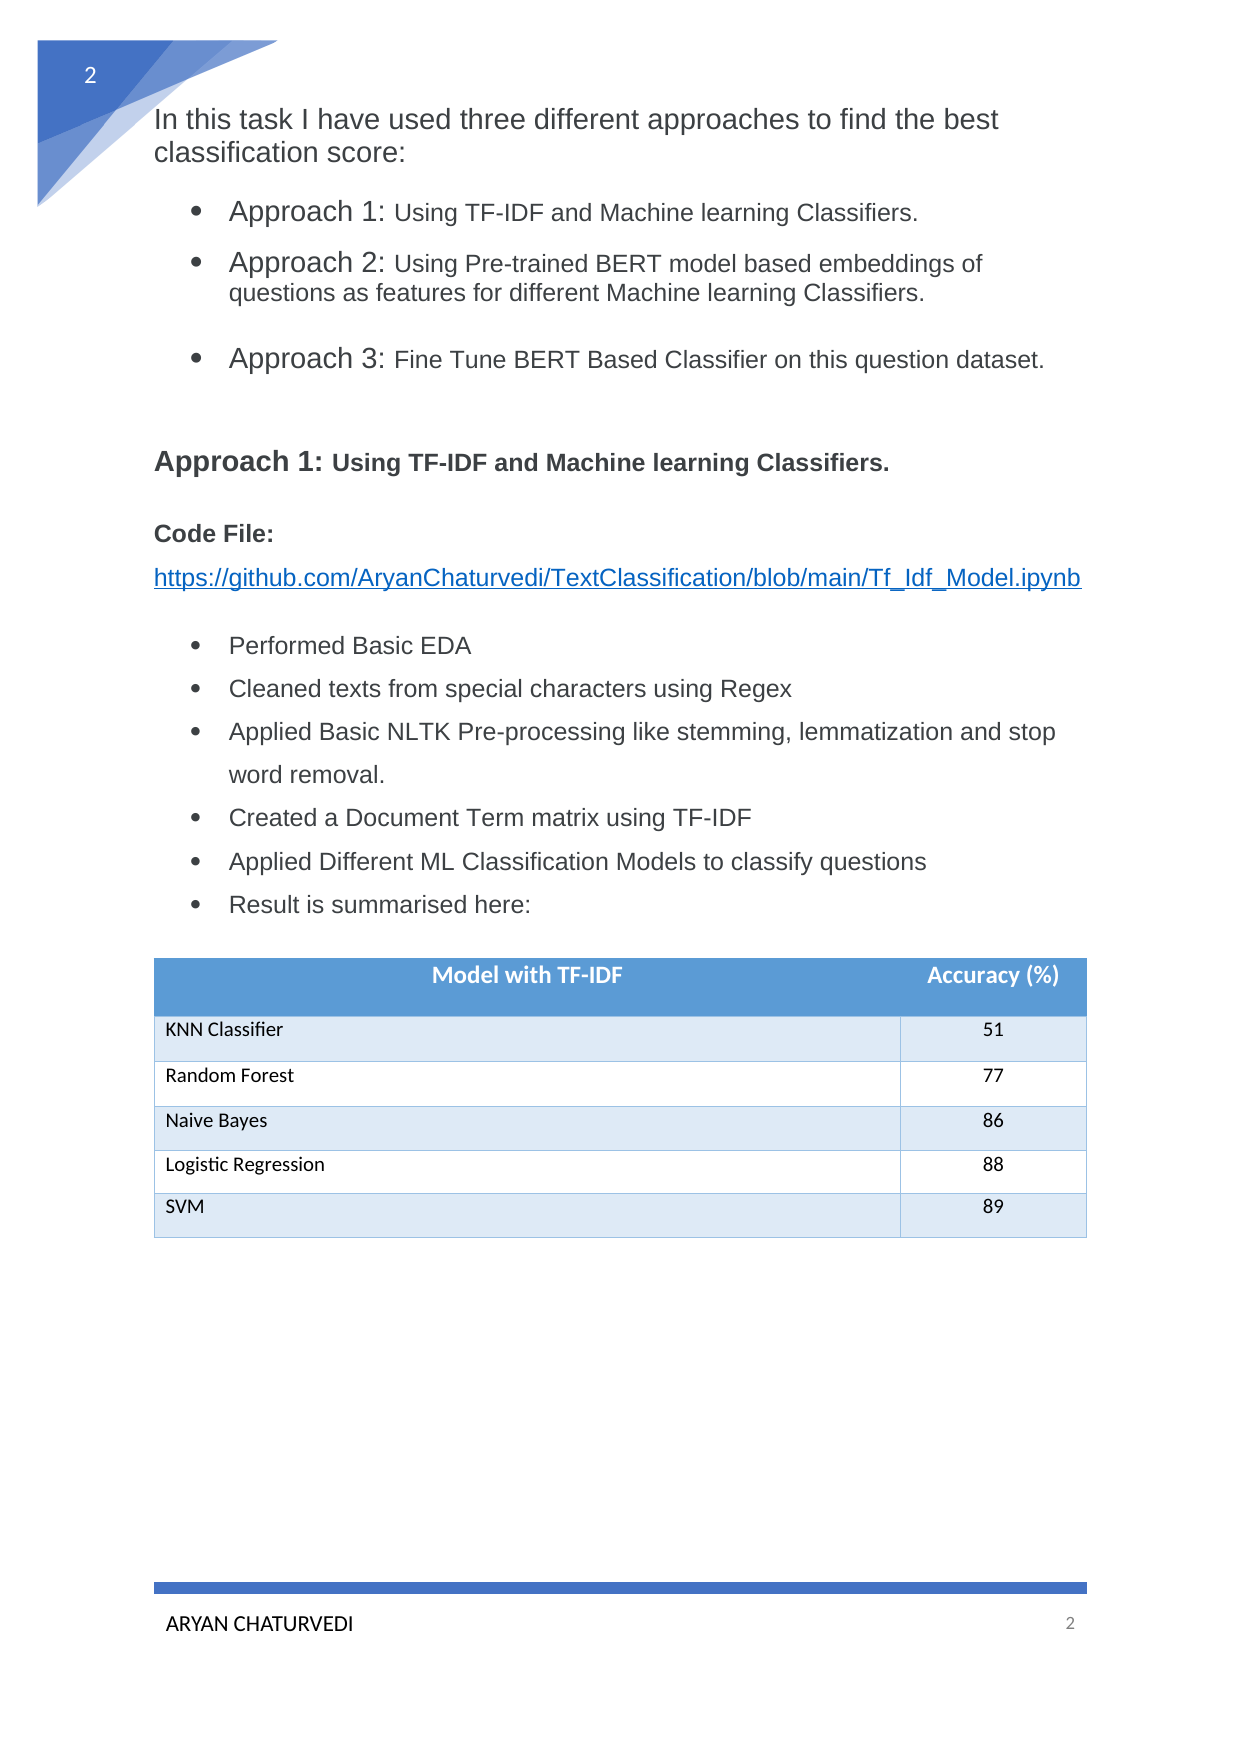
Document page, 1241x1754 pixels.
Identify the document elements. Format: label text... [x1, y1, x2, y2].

list Result is summarised here: [191, 890, 1087, 919]
list Applied Different ML Classification Models to classify questions [191, 847, 1087, 876]
table_cell Logistic Regression [155, 1151, 900, 1193]
list Approach 1: Using TF-IDF and Machine learning Classifiers. [191, 194, 1087, 228]
table_cell 86 [901, 1107, 1086, 1150]
list Created a Document Term matrix using TF-IDF [191, 803, 1087, 832]
text Code File: https://github.com/AryanChaturvedi/TextClassification/blob/main/Tf_Idf_Model.ipynb [153, 519, 1087, 591]
list Approach 2: Using Pre-trained BERT model based embeddings of questions as features for different Machine learning Classifiers. [191, 244, 1087, 307]
list Cleaned texts from special characters using Regex [191, 674, 1087, 703]
table_cell KNN Classifier [155, 1017, 900, 1061]
list Approach 3: Fine Tune BERT Based Classifier on this question dataset. [191, 341, 1087, 374]
table_cell 88 [901, 1151, 1086, 1193]
table_cell 51 [901, 1017, 1086, 1061]
list Performed Basic EDA [191, 631, 1087, 659]
table_cell 77 [901, 1062, 1086, 1106]
text Approach 1: Using TF-IDF and Machine learning Classifiers. [153, 444, 1087, 478]
table_cell SVM [155, 1194, 900, 1237]
list Applied Basic NLTK Pre-processing like stemming, lemmatization and stop word removal. [191, 717, 1087, 789]
table_cell 89 [901, 1194, 1086, 1237]
text In this task I have used three different approaches to find the best classification score: [153, 102, 1087, 169]
table_cell Random Forest [155, 1062, 900, 1106]
table_header Model with TF-IDF [155, 959, 900, 1016]
table_cell Naive Bayes [155, 1107, 900, 1150]
table_header Accuracy (%) [901, 959, 1086, 1016]
picture [37, 40, 279, 209]
